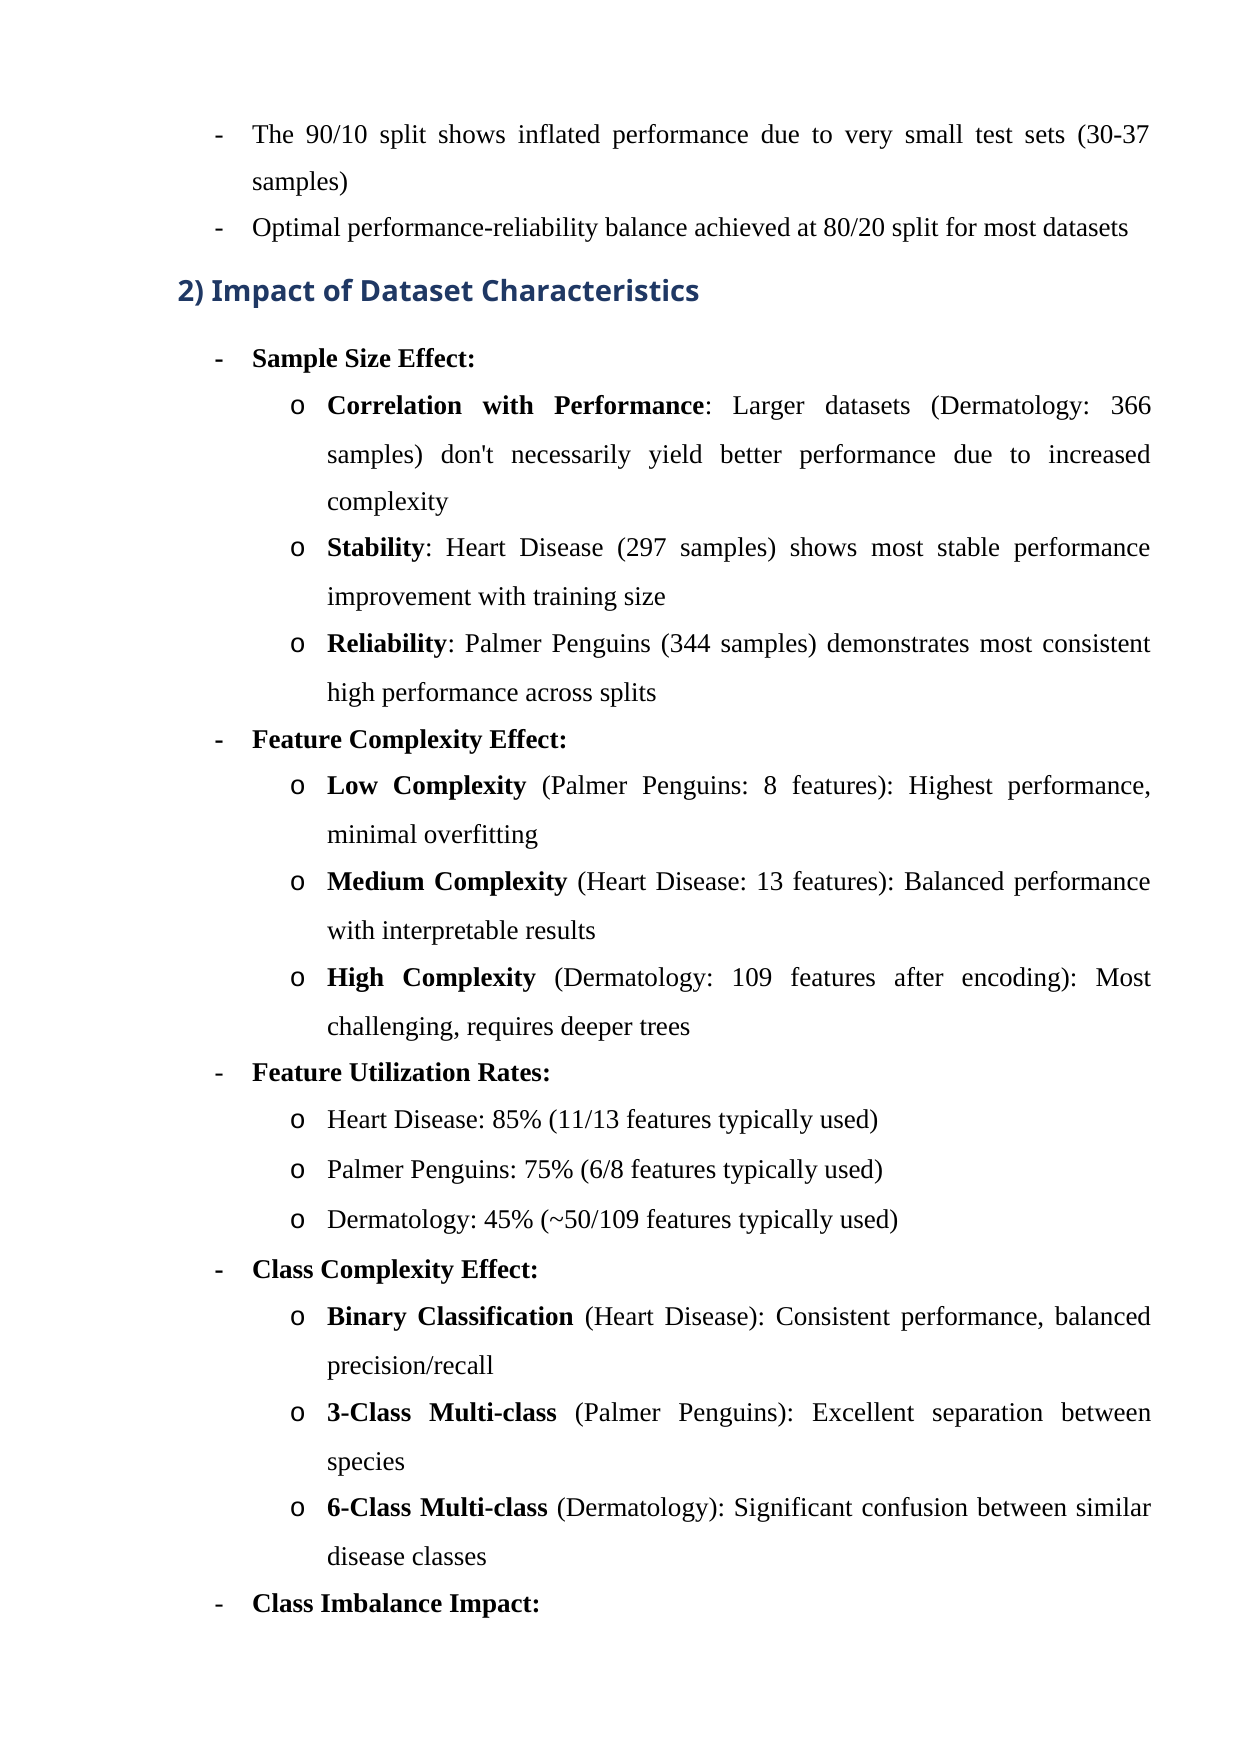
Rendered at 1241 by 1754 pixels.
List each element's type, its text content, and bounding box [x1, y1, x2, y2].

list 6-Class Multi-class (Dermatology): Significant confusion between similar disease classes [289, 1491, 1152, 1571]
list Heart Disease: 85% (11/13 features typically used) [289, 1103, 1152, 1136]
list High Complexity (Dermatology: 109 features after encoding): Most challenging, requires deeper trees [289, 961, 1152, 1041]
list Class Imbalance Impact: [214, 1587, 1152, 1618]
list Correlation with Performance: Larger datasets (Dermatology: 366 samples) don't necessarily yield better performance due to increased complexity [289, 389, 1152, 516]
list Palmer Penguins: 75% (6/8 features typically used) [289, 1153, 1152, 1187]
list Binary Classification (Heart Disease): Consistent performance, balanced precision/recall [289, 1300, 1152, 1380]
list Sample Size Effect: [214, 343, 1152, 374]
list Feature Utilization Rates: [214, 1056, 1152, 1087]
list Stability: Heart Disease (297 samples) shows most stable performance improvement with training size [289, 532, 1152, 612]
list Dermatology: 45% (~50/109 features typically used) [289, 1203, 1152, 1237]
list The 90/10 split shows inflated performance due to very small test sets (30-37 samples) [214, 118, 1152, 196]
list Reliability: Palmer Penguins (344 samples) demonstrates most consistent high performance across splits [289, 627, 1152, 707]
list 3-Class Multi-class (Palmer Penguins): Excellent separation between species [289, 1396, 1152, 1476]
list Low Complexity (Palmer Penguins: 8 features): Highest performance, minimal overfitting [289, 769, 1152, 849]
list Medium Complexity (Heart Disease: 13 features): Balanced performance with interpretable results [289, 865, 1152, 945]
list Feature Complexity Effect: [214, 723, 1152, 754]
list Optimal performance-reliability balance achieved at 80/20 split for most datasets [214, 211, 1152, 243]
subtitle Impact of Dataset Characteristics [177, 271, 1152, 310]
list Class Complexity Effect: [214, 1253, 1152, 1284]
